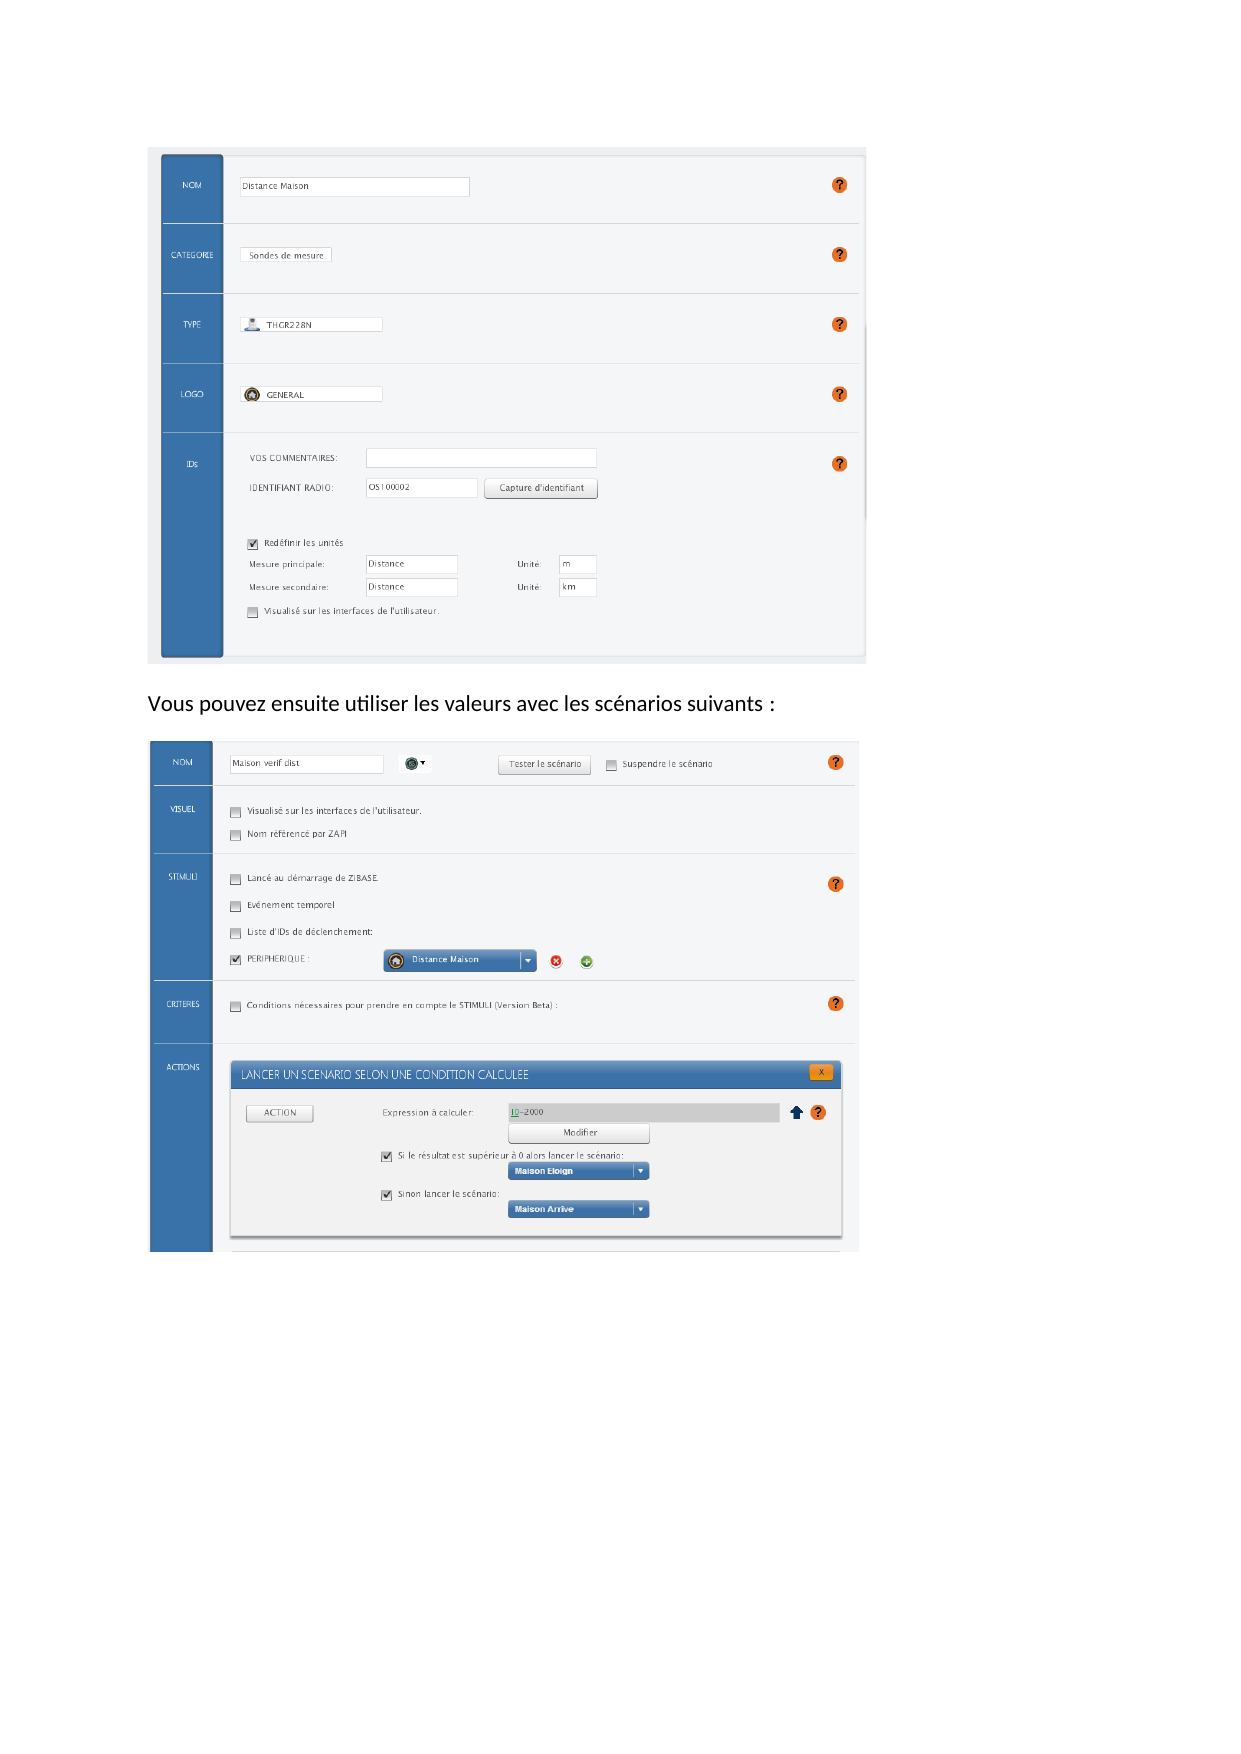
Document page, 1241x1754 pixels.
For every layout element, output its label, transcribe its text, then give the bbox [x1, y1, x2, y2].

picture [147, 147, 867, 664]
text Vous pouvez ensuite utiliser les valeurs avec les scénarios suivants : [148, 689, 1093, 717]
picture [147, 741, 860, 1252]
